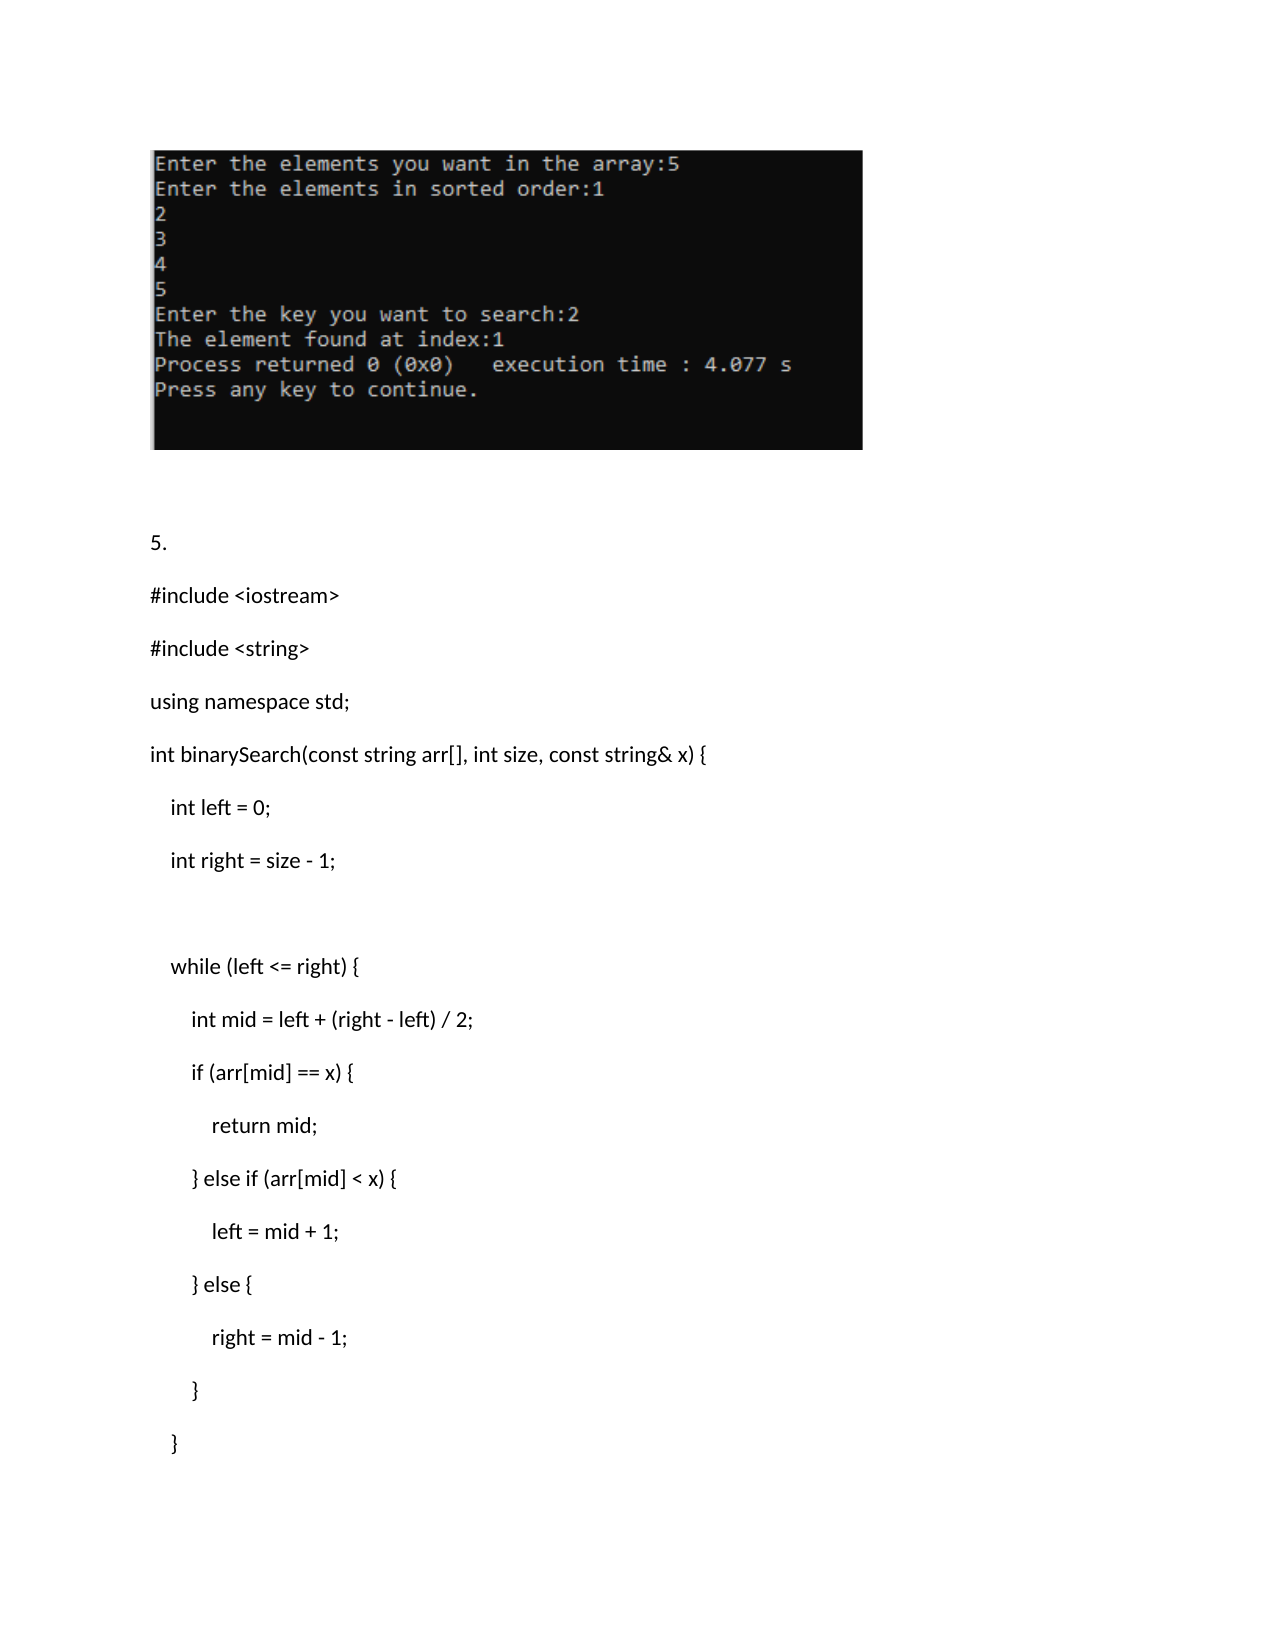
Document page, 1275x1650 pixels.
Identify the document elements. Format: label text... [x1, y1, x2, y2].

text int binarySearch(const string arr[], int size, const string& x) { [150, 740, 1125, 768]
text int mid = left + (right - left) / 2; [150, 1005, 1125, 1033]
text if (arr[mid] == x) { [150, 1058, 1125, 1086]
text } [150, 1376, 1125, 1404]
text return mid; [150, 1111, 1125, 1139]
text while (left <= right) { [150, 952, 1125, 980]
text } else if (arr[mid] < x) { [150, 1164, 1125, 1192]
text } else { [150, 1270, 1125, 1298]
text left = mid + 1; [150, 1217, 1125, 1245]
text 5. [150, 528, 1125, 556]
text int right = size - 1; [150, 846, 1125, 874]
text right = mid - 1; [150, 1323, 1125, 1351]
text } [150, 1429, 1125, 1457]
text #include <string> [150, 634, 1125, 662]
picture [150, 150, 863, 450]
text using namespace std; [150, 687, 1125, 715]
text int left = 0; [150, 793, 1125, 821]
text #include <iostream> [150, 581, 1125, 609]
